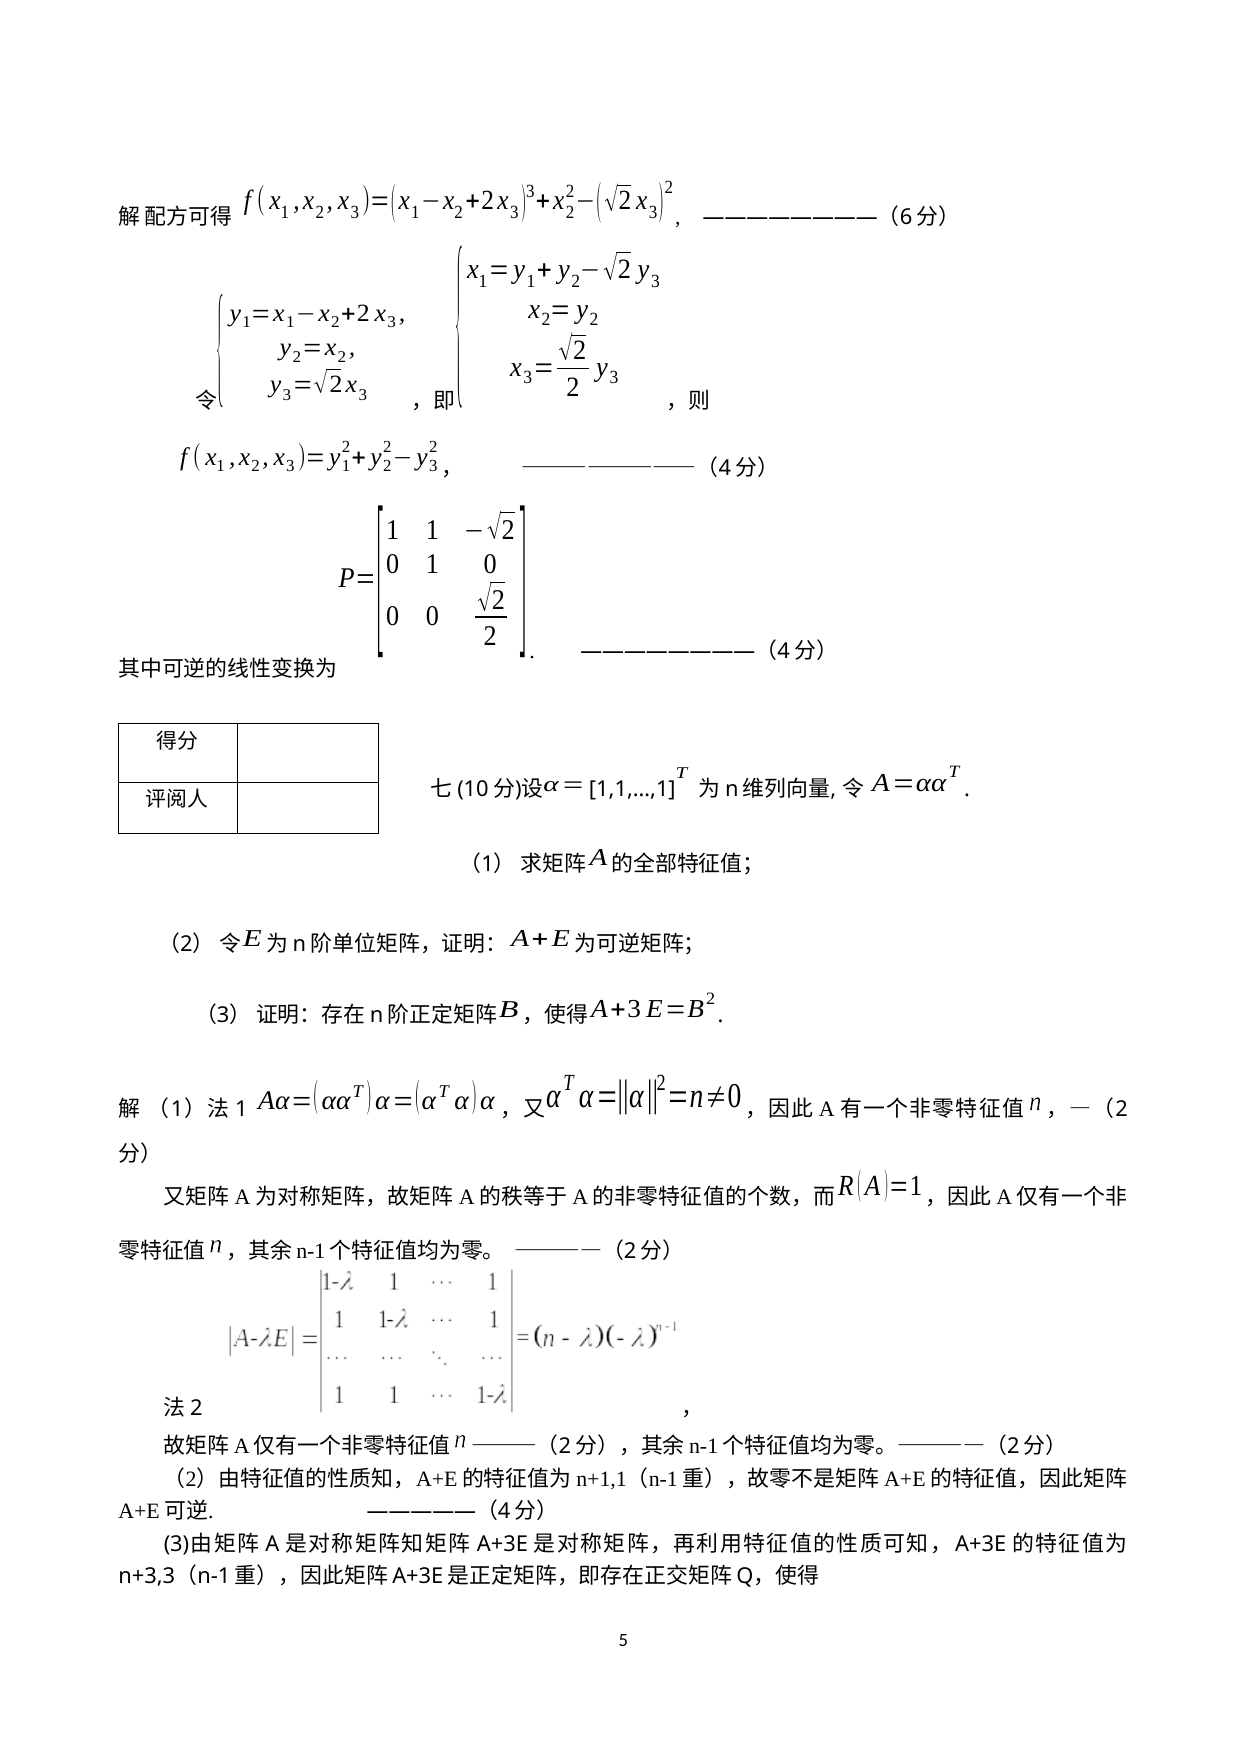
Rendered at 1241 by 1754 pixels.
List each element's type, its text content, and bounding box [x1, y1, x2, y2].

text 其中可逆的线性变换为. ————————（4分） [118, 503, 1128, 698]
text （2）由特征值的性质知，A+E的特征值为n+1,1（n-1重），故零不是矩阵A+E的特征值，因此矩阵A+E可逆. —————（4分） [118, 1461, 1128, 1526]
text 解 （1）法1 ，又，因此A有一个非零特征值，—（2分） [118, 1071, 1128, 1168]
text 故矩阵A仅有一个非零特征值———（2分），其余n-1个特征值均为零。————（2分） [118, 1428, 1128, 1461]
text （2） 令为n阶单位矩阵，证明：为可逆矩阵； [118, 909, 1128, 974]
text (3)由矩阵A是对称矩阵知矩阵A+3E是对称矩阵，再利用特征值的性质可知，A+3E的特征值为n+3,3（n-1重），因此矩阵A+3E是正定矩阵，即存在正交矩阵Q，使得 [118, 1526, 1128, 1591]
text ， ————————（4分） [118, 438, 1128, 503]
text 又矩阵A为对称矩阵，故矩阵A的秩等于A的非零特征值的个数，而，因此A仅有一个非零特征值，其余n-1个特征值均为零。 ————（2分） [118, 1168, 1128, 1266]
text 七 (10分)设[1,1,…,1] 为n维列向量, 令 . [401, 763, 1128, 828]
text （1） 求矩阵的全部特征值； [118, 828, 1128, 893]
text 解 配方可得 , ————————（6分） [118, 178, 1128, 243]
text 法2 ， [118, 1266, 1128, 1428]
text 令，即，则 [118, 243, 1128, 438]
text （3） 证明：存在n阶正定矩阵，使得. [118, 990, 1128, 1055]
